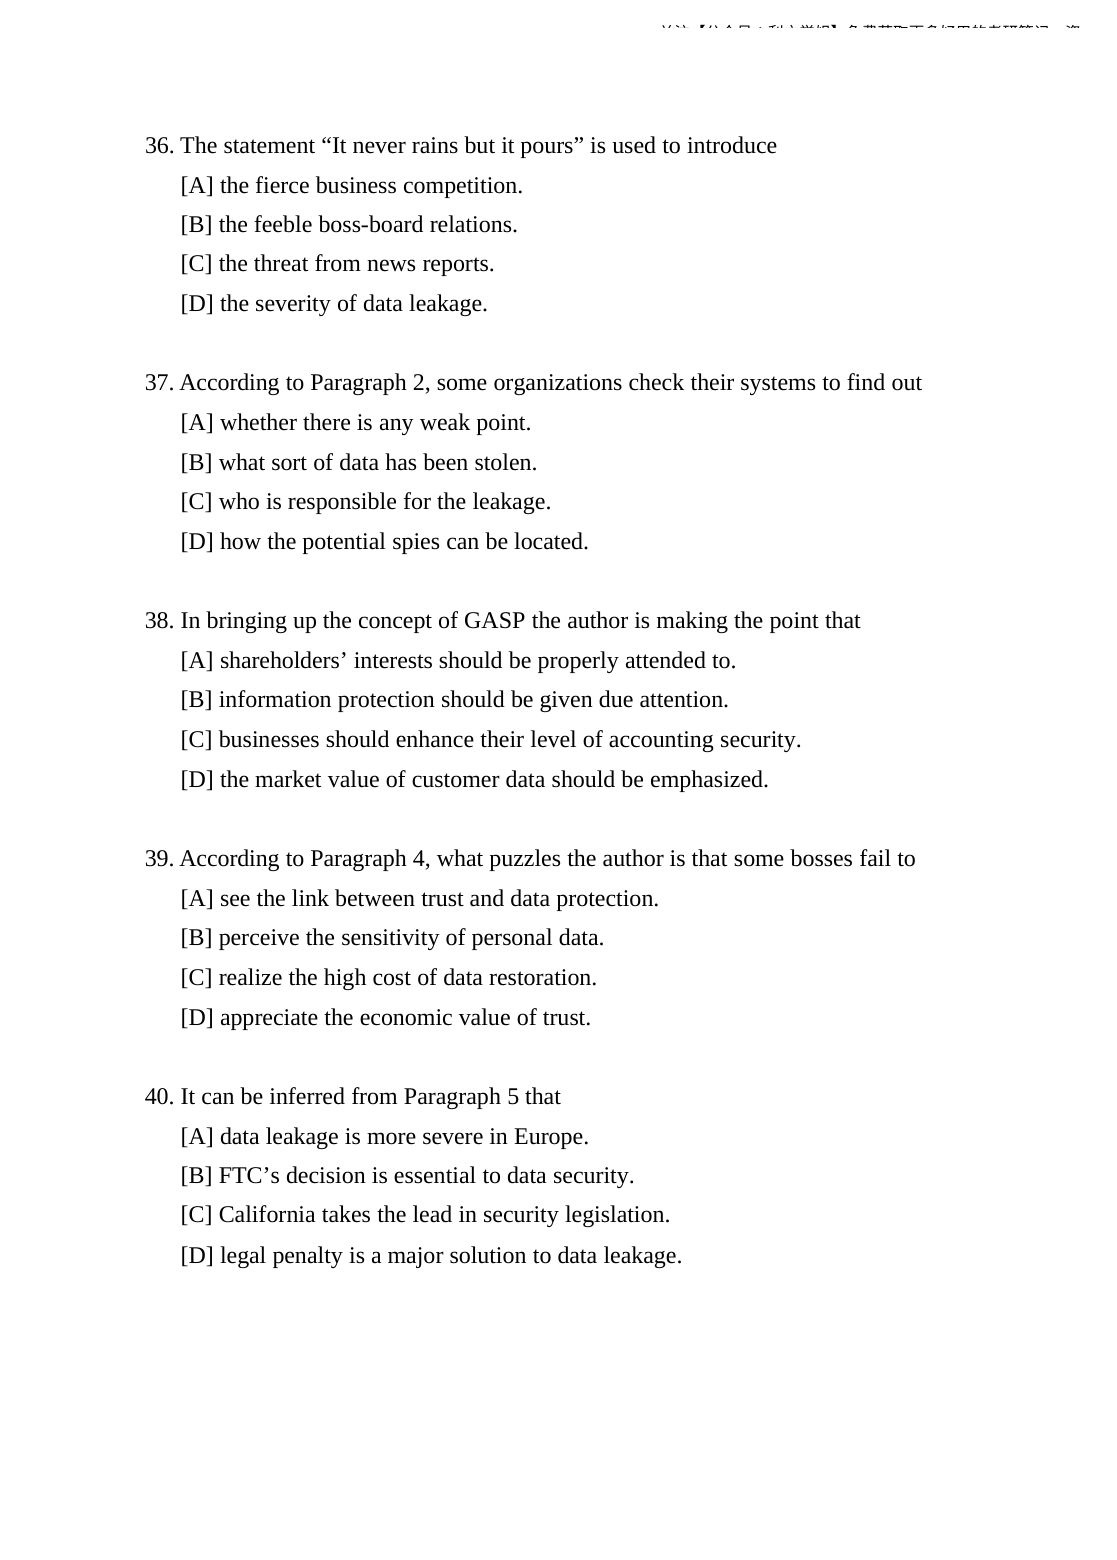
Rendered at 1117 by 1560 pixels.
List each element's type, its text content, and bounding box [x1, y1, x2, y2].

list According to Paragraph 2, some organizations check their systems to find out [144, 368, 998, 396]
list According to Paragraph 4, what puzzles the author is that some bosses fail to [144, 844, 998, 871]
list realize the high cost of data restoration. [180, 963, 998, 990]
list how the potential spies can be located. [180, 527, 998, 555]
list what sort of data has been stolen. [180, 448, 998, 475]
list the market value of customer data should be emphasized. [180, 765, 998, 793]
list shareholders’ interests should be properly attended to. [180, 646, 998, 674]
list businesses should enhance their level of accounting security. [180, 725, 998, 753]
list the threat from news reports. [180, 249, 998, 277]
list perceive the sensitivity of personal data. [180, 923, 998, 951]
list It can be inferred from Paragraph 5 that [144, 1082, 998, 1109]
list California takes the lead in security legislation. [180, 1201, 998, 1228]
list the severity of data leakage. [180, 289, 998, 317]
list In bringing up the concept of GASP the author is making the point that [144, 606, 998, 634]
list who is responsible for the leakage. [180, 487, 998, 515]
list the feeble boss-board relations. [180, 210, 998, 237]
list information protection should be given due attention. [180, 685, 998, 713]
list appreciate the economic value of trust. [180, 1003, 998, 1030]
list data leakage is more severe in Europe. [180, 1122, 998, 1149]
list The statement “It never rains but it pours” is used to introduce [145, 131, 998, 158]
list legal penalty is a major solution to data leakage. [180, 1241, 998, 1268]
list the fierce business competition. [180, 171, 998, 198]
list see the link between trust and data protection. [180, 884, 998, 912]
list FTC’s decision is essential to data security. [180, 1161, 998, 1189]
list whether there is any weak point. [180, 408, 998, 436]
